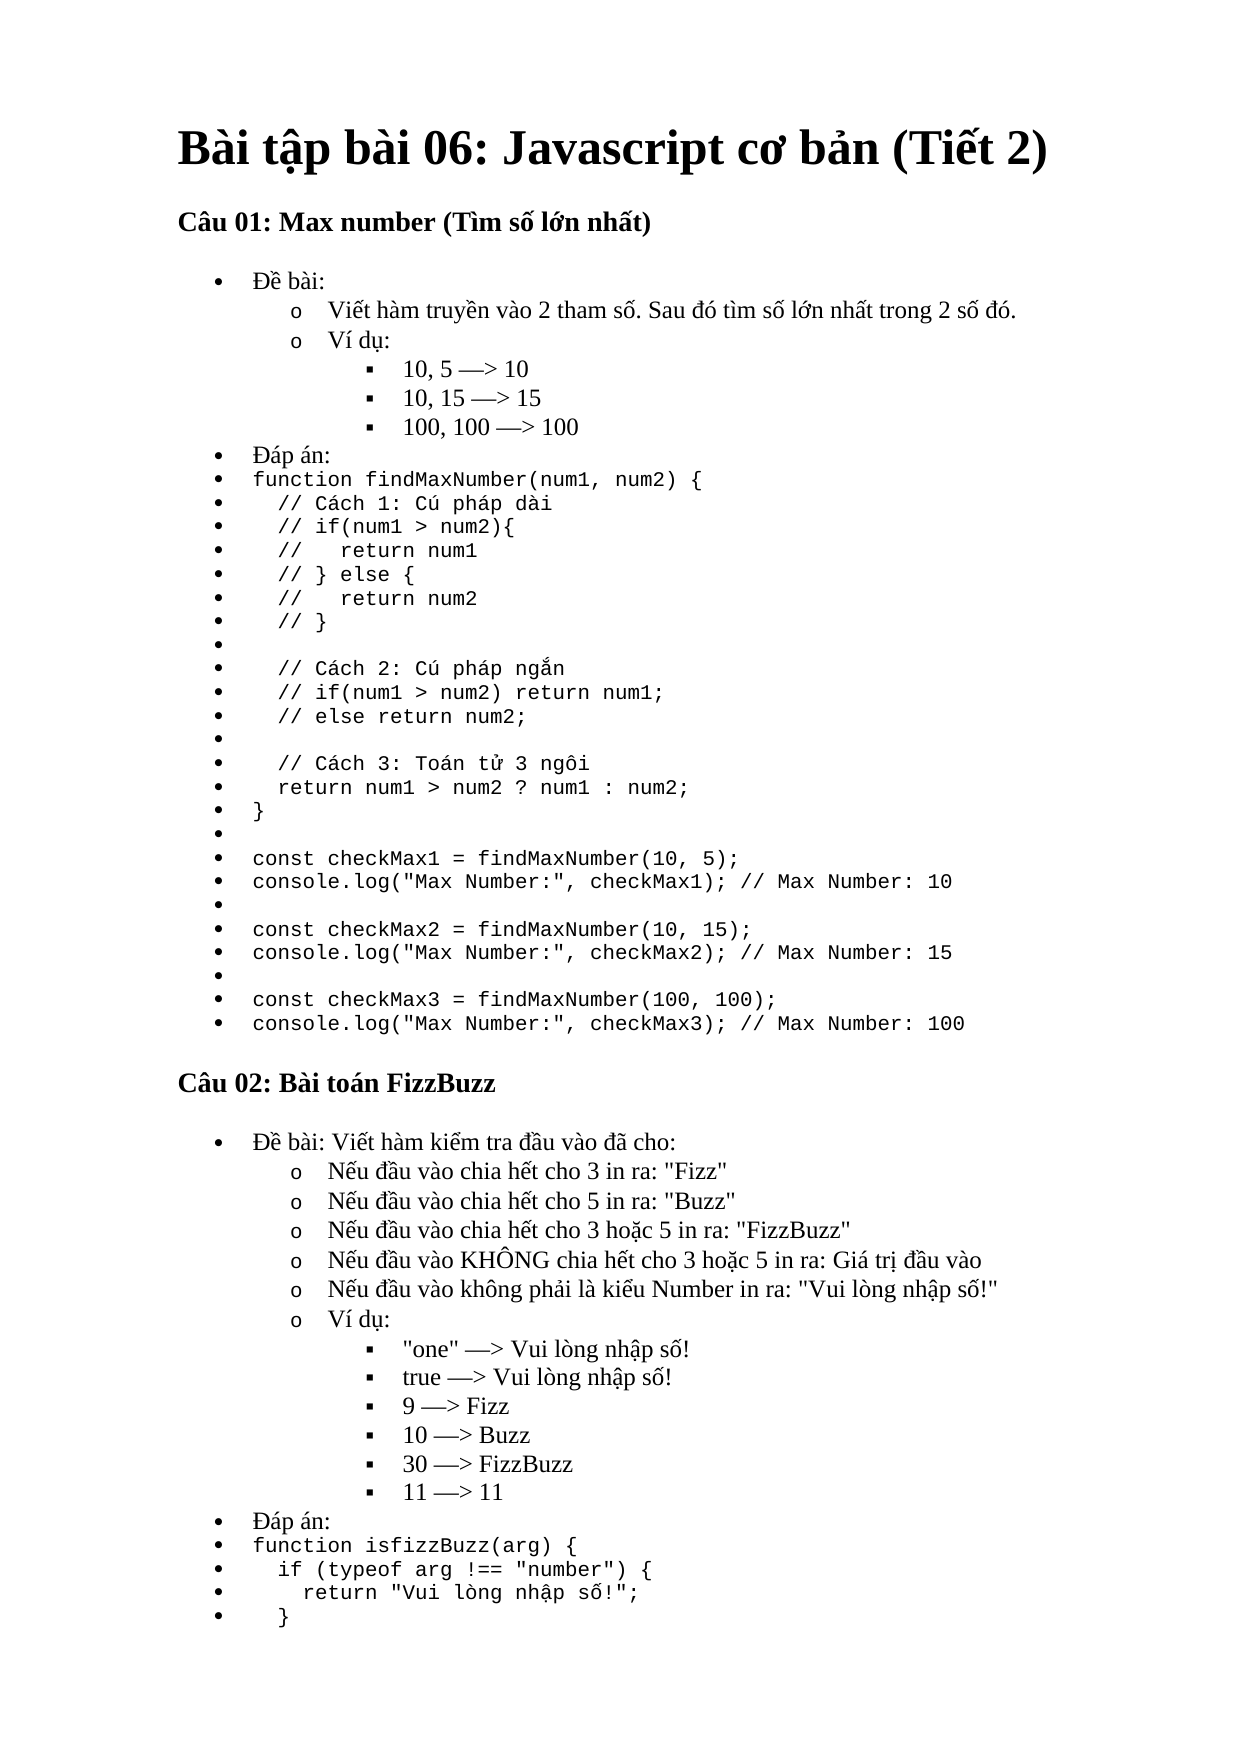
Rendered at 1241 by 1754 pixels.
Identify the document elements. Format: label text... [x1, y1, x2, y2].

list } [215, 1606, 1122, 1629]
list Đáp án: [215, 441, 1122, 469]
list 9 —> Fizz [365, 1391, 1122, 1420]
list function findMaxNumber(num1, num2) { [215, 469, 1122, 493]
list 10, 15 —> 15 [365, 383, 1122, 412]
list true —> Vui lòng nhập số! [365, 1362, 1122, 1391]
list // return num2 [215, 587, 1122, 611]
list // Cách 1: Cú pháp dài [215, 493, 1122, 517]
list Viết hàm truyền vào 2 tham số. Sau đó tìm số lớn nhất trong 2 số đó. [290, 295, 1122, 325]
list // Cách 3: Toán tử 3 ngôi [215, 753, 1122, 777]
list console.log("Max Number:", checkMax3); // Max Number: 100 [215, 1013, 1122, 1037]
list const checkMax3 = findMaxNumber(100, 100); [215, 989, 1122, 1013]
text Câu 02: Bài toán FizzBuzz [177, 1066, 1122, 1098]
list // if(num1 > num2) return num1; [215, 682, 1122, 706]
list Nếu đầu vào chia hết cho 3 hoặc 5 in ra: "FizzBuzz" [290, 1215, 1122, 1245]
list return num1 > num2 ? num1 : num2; [215, 777, 1122, 800]
list return "Vui lòng nhập số!"; [215, 1582, 1122, 1606]
list "one" —> Vui lòng nhập số! [365, 1334, 1122, 1362]
list // if(num1 > num2){ [215, 517, 1122, 540]
list // Cách 2: Cú pháp ngắn [215, 658, 1122, 682]
list Nếu đầu vào không phải là kiểu Number in ra: "Vui lòng nhập số!" [290, 1274, 1122, 1304]
list const checkMax2 = findMaxNumber(10, 15); [215, 918, 1122, 942]
list // } [215, 611, 1122, 635]
list } [215, 800, 1122, 824]
list 10, 5 —> 10 [365, 354, 1122, 383]
list 30 —> FizzBuzz [365, 1449, 1122, 1477]
list console.log("Max Number:", checkMax1); // Max Number: 10 [215, 871, 1122, 895]
list // } else { [215, 564, 1122, 587]
list Ví dụ: [290, 1304, 1122, 1334]
list Đáp án: [215, 1506, 1122, 1535]
list console.log("Max Number:", checkMax2); // Max Number: 15 [215, 942, 1122, 966]
text Bài tập bài 06: Javascript cơ bản (Tiết 2) [177, 118, 1122, 176]
list 10 —> Buzz [365, 1420, 1122, 1449]
list Đề bài: Viết hàm kiểm tra đầu vào đã cho: [215, 1127, 1122, 1156]
list 100, 100 —> 100 [365, 412, 1122, 441]
list // else return num2; [215, 706, 1122, 729]
list Ví dụ: [290, 325, 1122, 354]
list Nếu đầu vào KHÔNG chia hết cho 3 hoặc 5 in ra: Giá trị đầu vào [290, 1245, 1122, 1274]
list Nếu đầu vào chia hết cho 3 in ra: "Fizz" [290, 1156, 1122, 1186]
list if (typeof arg !== "number") { [215, 1559, 1122, 1582]
list const checkMax1 = findMaxNumber(10, 5); [215, 848, 1122, 871]
list function isfizzBuzz(arg) { [215, 1535, 1122, 1559]
text Câu 01: Max number (Tìm số lớn nhất) [177, 205, 1122, 237]
list // return num1 [215, 540, 1122, 564]
list 11 —> 11 [365, 1477, 1122, 1506]
list Đề bài: [215, 266, 1122, 295]
list Nếu đầu vào chia hết cho 5 in ra: "Buzz" [290, 1186, 1122, 1215]
